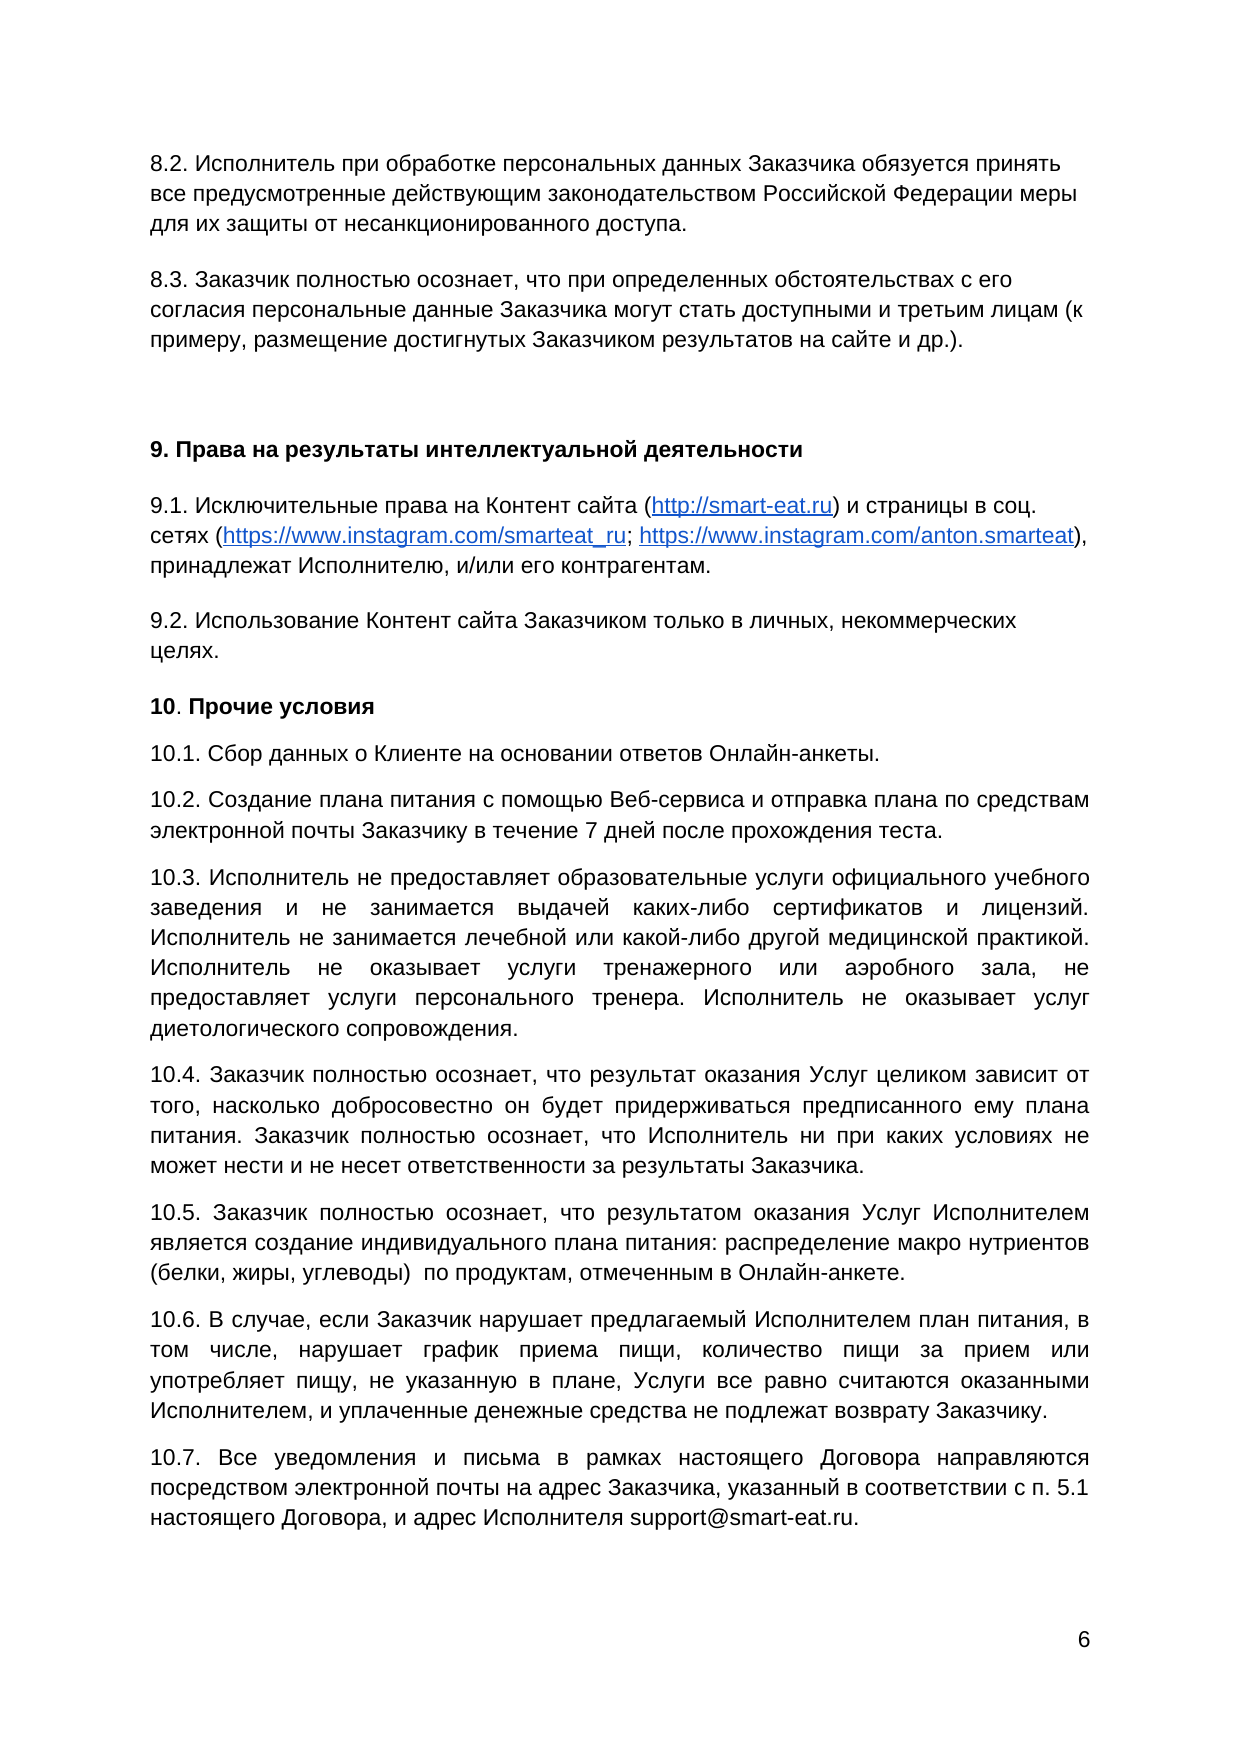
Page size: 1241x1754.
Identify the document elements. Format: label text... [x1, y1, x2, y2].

text 8.3. Заказчик полностью осознает, что при определенных обстоятельствах с его согласия персональные данные Заказчика могут стать доступными и третьим лицам (к примеру, размещение достигнутых Заказчиком результатов на сайте и др.). [150, 266, 1090, 352]
text 10.2. Создание плана питания с помощью Веб-сервиса и отправка плана по средствам электронной почты Заказчику в течение 7 дней после прохождения теста. [150, 786, 1090, 843]
text 9.1. Исключительные права на Контент сайта (http://smart-eat.ru) и страницы в соц. сетях (https://www.instagram.com/smarteat_ru; https://www.instagram.com/anton.smarteat), принадлежат Исполнителю, и/или его контрагентам. [150, 492, 1090, 578]
text 10.1. Сбор данных о Клиенте на основании ответов Онлайн-анкеты. [150, 739, 1090, 766]
text 10.4. Заказчик полностью осознает, что результат оказания Услуг целиком зависит от того, насколько добросовестно он будет придерживаться предписанного ему плана питания. Заказчик полностью осознает, что Исполнитель ни при каких условиях не может нести и не несет ответственности за результаты Заказчика. [150, 1061, 1090, 1178]
text 10.5. Заказчик полностью осознает, что результатом оказания Услуг Исполнителем является создание индивидуального плана питания: распределение макро нутриентов (белки, жиры, углеводы) по продуктам, отмеченным в Онлайн-анкете. [150, 1199, 1090, 1286]
text 10.3. Исполнитель не предоставляет образовательные услуги официального учебного заведения и не занимается выдачей каких-либо сертификатов и лицензий. Исполнитель не занимается лечебной или какой-либо другой медицинской практикой. Исполнитель не оказывает услуги тренажерного или аэробного зала, не предоставляет услуги персонального тренера. Исполнитель не оказывает услуг диетологического сопровождения. [150, 863, 1090, 1041]
text 10.6. В случае, если Заказчик нарушает предлагаемый Исполнителем план питания, в том числе, нарушает график приема пищи, количество пищи за прием или употребляет пищу, не указанную в плане, Услуги все равно считаются оказанными Исполнителем, и уплаченные денежные средства не подлежат возврату Заказчику. [150, 1306, 1090, 1423]
text 9. Права на результаты интеллектуальной деятельности [150, 436, 1090, 463]
text 8.2. Исполнитель при обработке персональных данных Заказчика обязуется принять все предусмотренные действующим законодательством Российской Федерации меры для их защиты от несанкционированного доступа. [150, 150, 1090, 237]
text 10.7. Все уведомления и письма в рамках настоящего Договора направляются посредством электронной почты на адрес Заказчика, указанный в соответствии с п. 5.1 настоящего Договора, и адрес Исполнителя support@smart-eat.ru. [150, 1444, 1090, 1531]
text 10. Прочие условия [150, 693, 1090, 719]
text 9.2. Использование Контент сайта Заказчиком только в личных, некоммерческих целях. [150, 607, 1090, 664]
